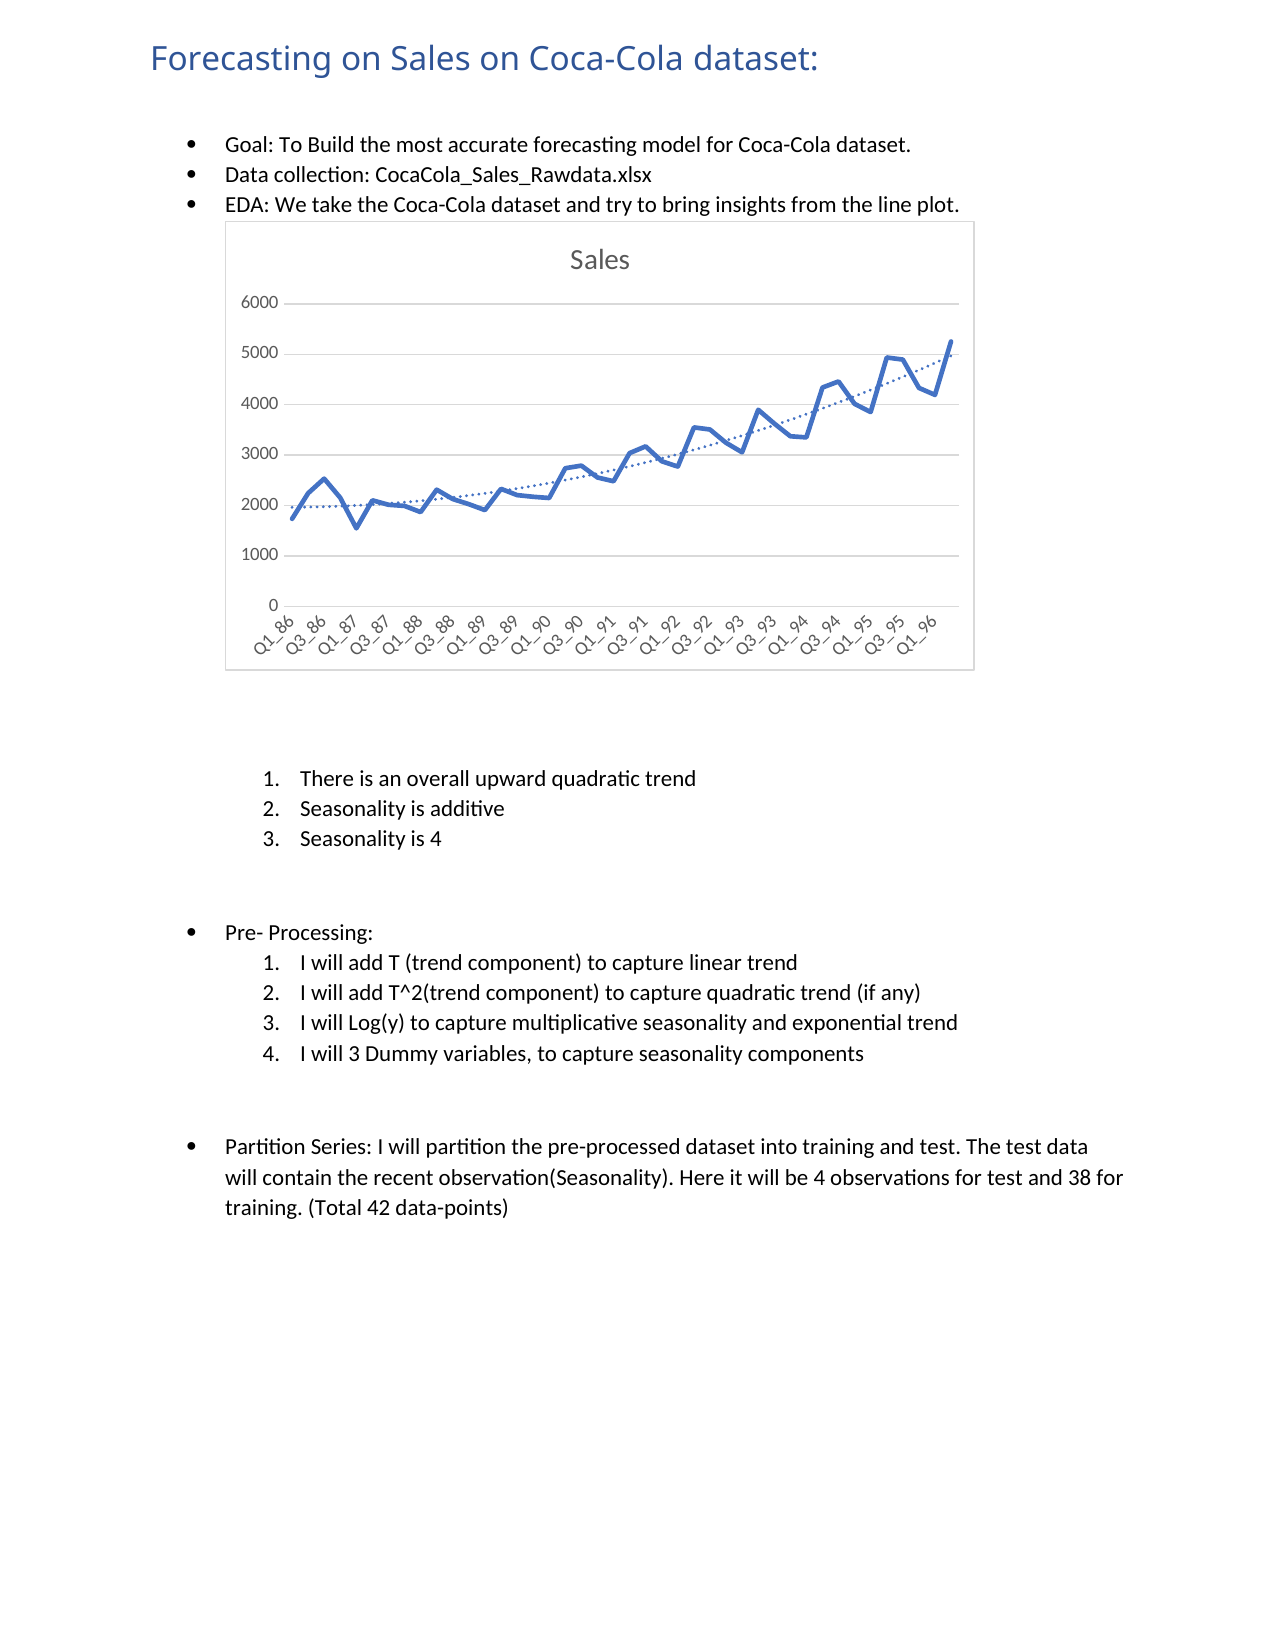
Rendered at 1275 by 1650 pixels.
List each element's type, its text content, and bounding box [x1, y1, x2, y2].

list Pre- Processing: [187, 918, 1125, 946]
subtitle Forecasting on Sales on Coca-Cola dataset: [150, 34, 1125, 80]
list Seasonality is additive [262, 794, 1125, 822]
list I will add T^2(trend component) to capture quadratic trend (if any) [262, 978, 1125, 1006]
list Seasonality is 4 [262, 824, 1125, 852]
list There is an overall upward quadratic trend [262, 764, 1125, 792]
list I will add T (trend component) to capture linear trend [262, 948, 1125, 976]
list Data collection: CocaCola_Sales_Rawdata.xlsx [187, 160, 1125, 188]
list I will Log(y) to capture multiplicative seasonality and exponential trend [262, 1008, 1125, 1036]
list I will 3 Dummy variables, to capture seasonality components [262, 1039, 1125, 1067]
list Partition Series: I will partition the pre-processed dataset into training and test. The test data will contain the recent observation(Seasonality). Here it will be 4 observations for test and 38 for training. (Total 42 data-points) [187, 1132, 1125, 1221]
list Goal: To Build the most accurate forecasting model for Coca-Cola dataset. [187, 130, 1125, 158]
list EDA: We take the Coca-Cola dataset and try to bring insights from the line plot. [187, 191, 1125, 219]
